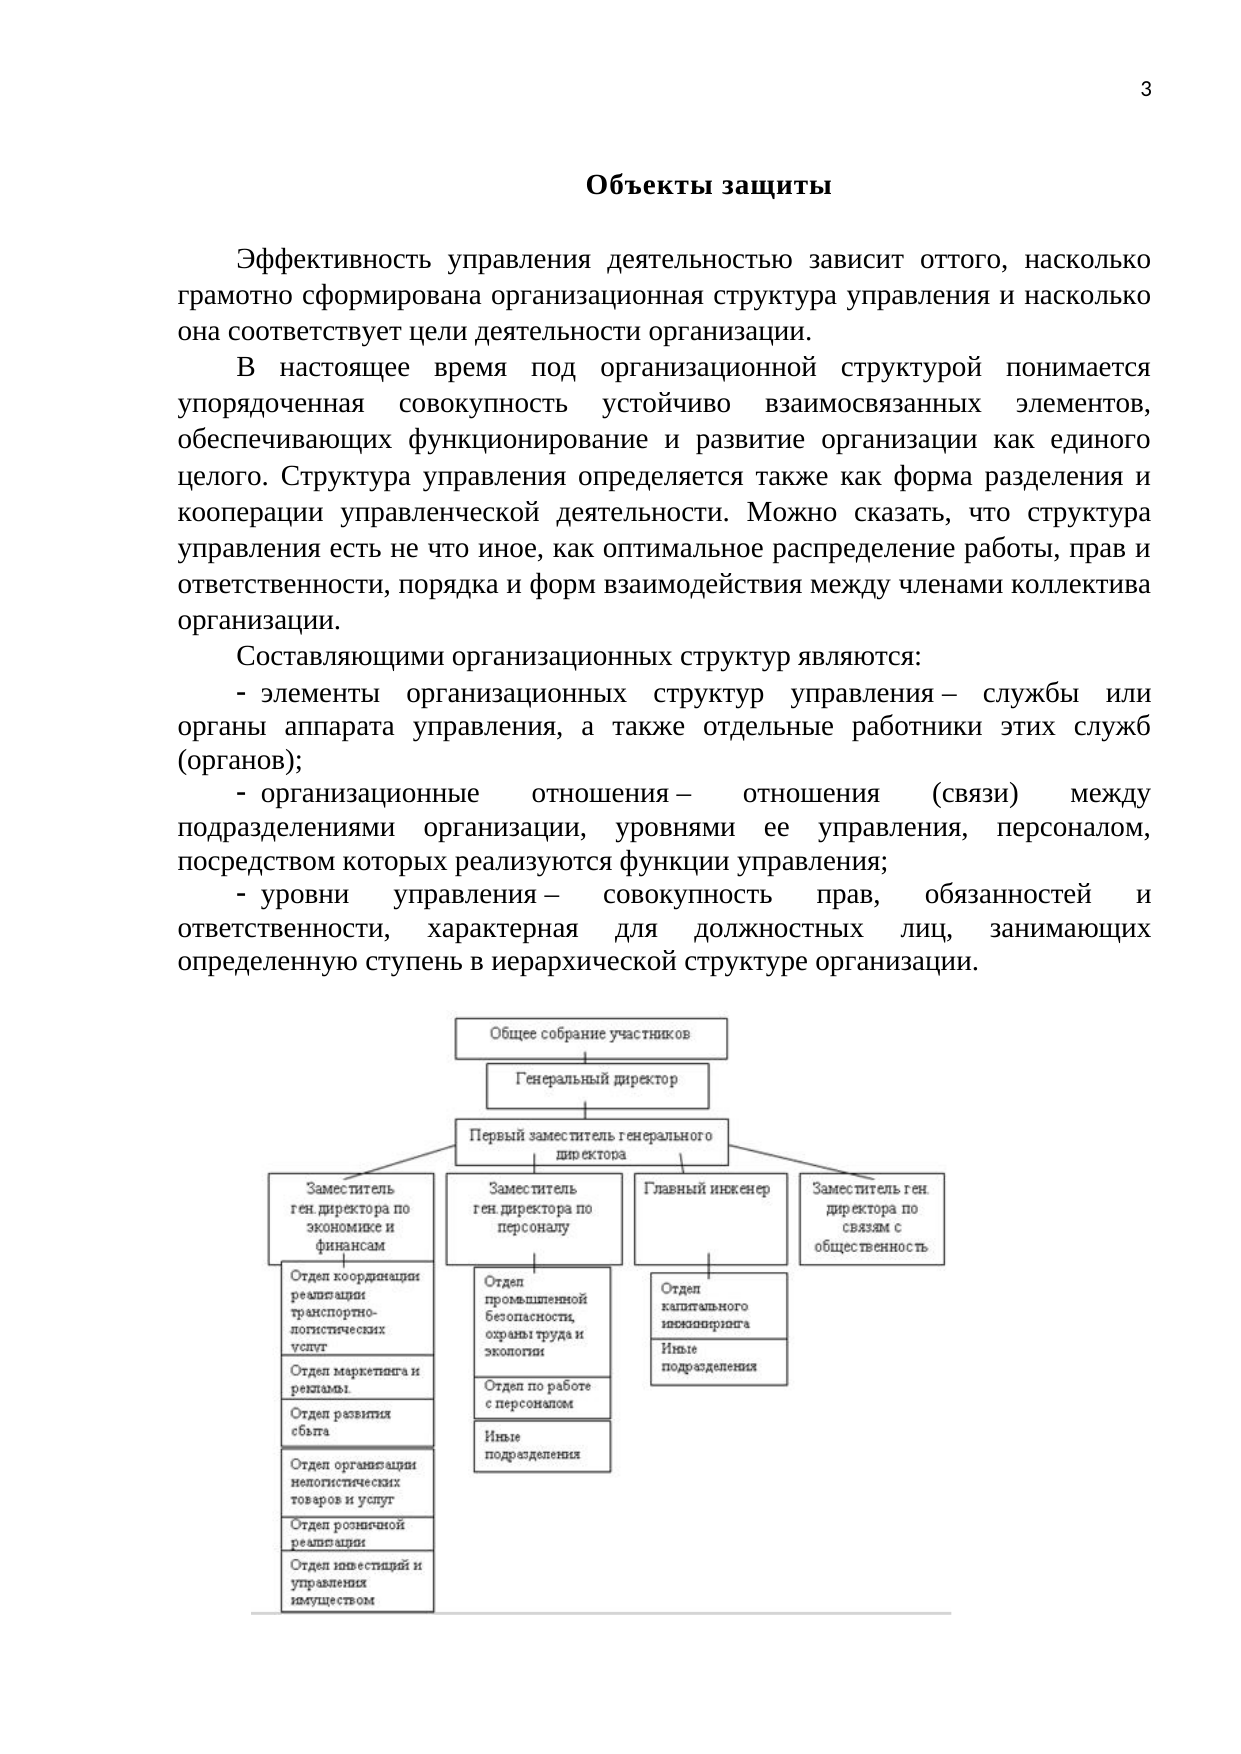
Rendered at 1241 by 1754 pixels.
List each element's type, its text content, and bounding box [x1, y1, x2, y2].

text Эффективность управления деятельностью зависит оттого, насколько грамотно сформирована организационная структура управления и насколько она соответствует цели деятельности организации. [177, 241, 1152, 347]
list уровни управления – совокупность прав, обязанностей и ответственности, характерная для должностных лиц, занимающих определенную ступень в иерархической структуре организации. [177, 876, 1152, 977]
text Объекты защиты [177, 167, 1152, 201]
picture [251, 1010, 952, 1615]
text Составляющими организационных структур являются: [177, 638, 1152, 672]
list организационные отношения – отношения (связи) между подразделениями организации, уровнями ее управления, персоналом, посредством которых реализуются функции управления; [177, 775, 1152, 876]
list элементы организационных структур управления – службы или органы аппарата управления, а также отдельные работники этих служб (органов); [177, 675, 1152, 775]
text В настоящее время под организационной структурой понимается упорядоченная совокупность устойчиво взаимосвязанных элементов, обеспечивающих функционирование и развитие организации как единого целого. Структура управления определяется также как форма разделения и кооперации управленческой деятельности. Можно сказать, что структура управления есть не что иное, как оптимальное распределение работы, прав и ответственности, порядка и форм взаимодействия между членами коллектива организации. [177, 349, 1152, 636]
